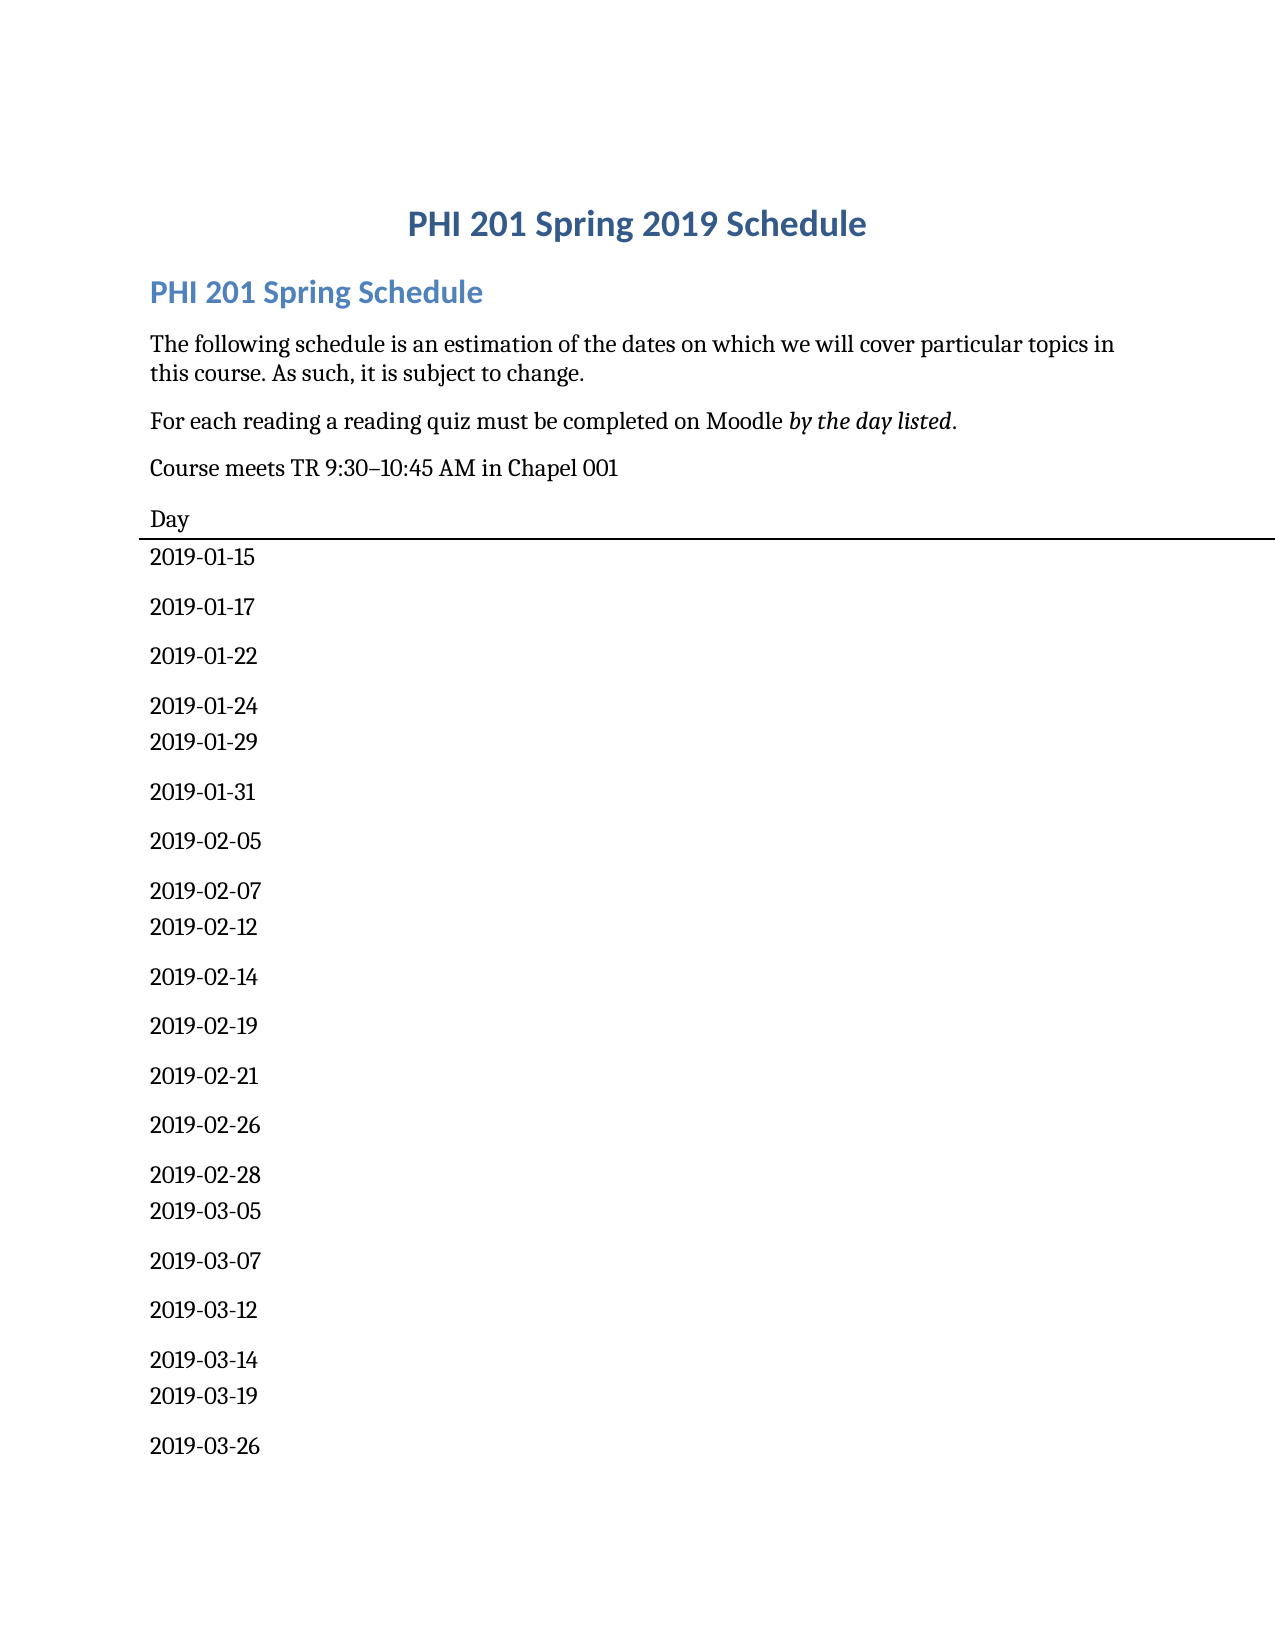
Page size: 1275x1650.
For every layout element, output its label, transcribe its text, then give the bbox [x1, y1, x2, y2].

table_cell 2019-02-19 [139, 1009, 1275, 1058]
table_cell 2019-03-07 [139, 1243, 1275, 1293]
text Course meets TR 9:30–10:45 AM in Chapel 001 [150, 454, 1125, 483]
table_cell 2019-01-31 [139, 774, 1275, 823]
table_cell 2019-02-12 [139, 909, 1275, 959]
table_cell 2019-03-14 [139, 1342, 1275, 1378]
table_cell 2019-02-21 [139, 1058, 1275, 1108]
table_cell 2019-01-24 [139, 688, 1275, 724]
table_cell 2019-03-19 [139, 1379, 1275, 1428]
text The following schedule is an estimation of the dates on which we will cover particular topics in this course. As such, it is subject to change. [150, 330, 1125, 388]
title PHI 201 Spring 2019 Schedule [150, 200, 1125, 246]
table_cell 2019-01-15 [139, 540, 1275, 589]
table_cell 2019-01-17 [139, 589, 1275, 638]
table_cell 2019-03-26 [139, 1428, 1275, 1478]
table_cell 2019-03-05 [139, 1194, 1275, 1243]
table_cell 2019-02-28 [139, 1157, 1275, 1193]
table_cell 2019-02-26 [139, 1108, 1275, 1157]
table_cell 2019-02-14 [139, 959, 1275, 1008]
table_cell 2019-01-29 [139, 724, 1275, 774]
text For each reading a reading quiz must be completed on Moodle by the day listed. [150, 407, 1125, 435]
table_header Day [139, 502, 1275, 538]
table_cell 2019-02-05 [139, 824, 1275, 873]
table_cell 2019-03-12 [139, 1293, 1275, 1342]
subtitle PHI 201 Spring Schedule [150, 271, 1125, 312]
table_cell 2019-02-07 [139, 873, 1275, 909]
table_cell 2019-01-22 [139, 639, 1275, 688]
